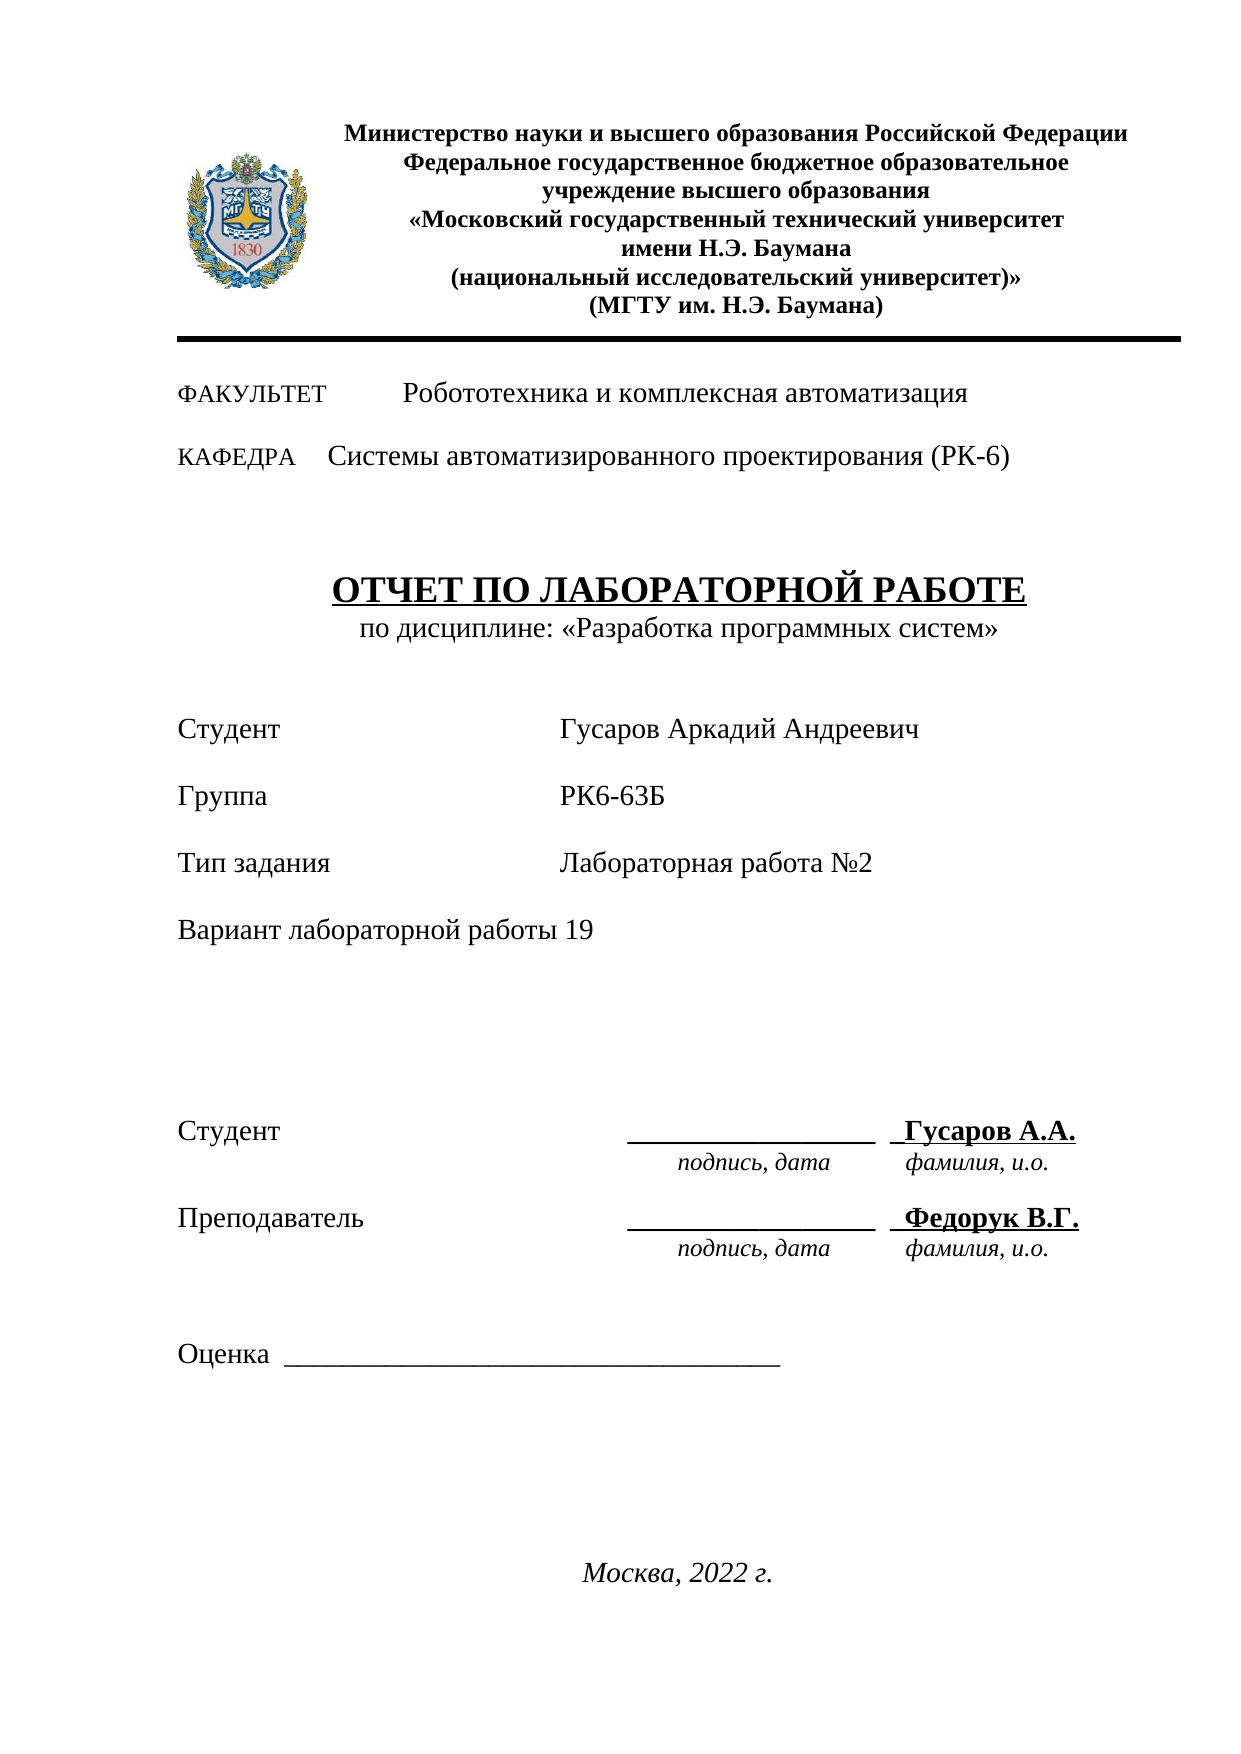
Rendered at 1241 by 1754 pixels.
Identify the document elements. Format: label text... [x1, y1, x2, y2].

text подпись, дата фамилия, и.о. [251, 1147, 1122, 1176]
text Москва, 2022 г. [177, 1555, 1181, 1588]
text Тип задания Лабораторная работа №2 [177, 845, 1181, 879]
table_header Министерство науки и высшего образования Российской Федерации Федеральное государственное бюджетное образовательное учреждение высшего образования «Московский государственный технический университет имени Н.Э. Баумана (национальный исследовательский университет)» (МГТУ им. Н.Э. Баумана) [321, 118, 1151, 319]
text Студент _________________ _Гусаров А.A. [177, 1113, 1181, 1147]
text ОТЧЕТ ПО ЛАБОРАТОРНОЙ РАБОТЕ [177, 567, 1181, 610]
text КАФЕДРА Системы автоматизированного проектирования (РК-6) [177, 438, 1181, 471]
text подпись, дата фамилия, и.о. [251, 1233, 1122, 1262]
text ФАКУЛЬТЕТ Робототехника и комплексная автоматизация [177, 376, 1181, 409]
text Группа РК6-63Б [177, 778, 1181, 812]
text по дисциплине: «Разработка программных систем» [177, 610, 1181, 644]
text Оценка __________________________________ [177, 1337, 1181, 1370]
text Студент Гусаров Аркадий Андреевич [177, 711, 1181, 744]
table_header [177, 118, 321, 319]
text Преподаватель _________________ _Федорук В.Г. [177, 1200, 1181, 1233]
picture [186, 152, 308, 289]
text Вариант лабораторной работы 19 [177, 912, 1181, 946]
